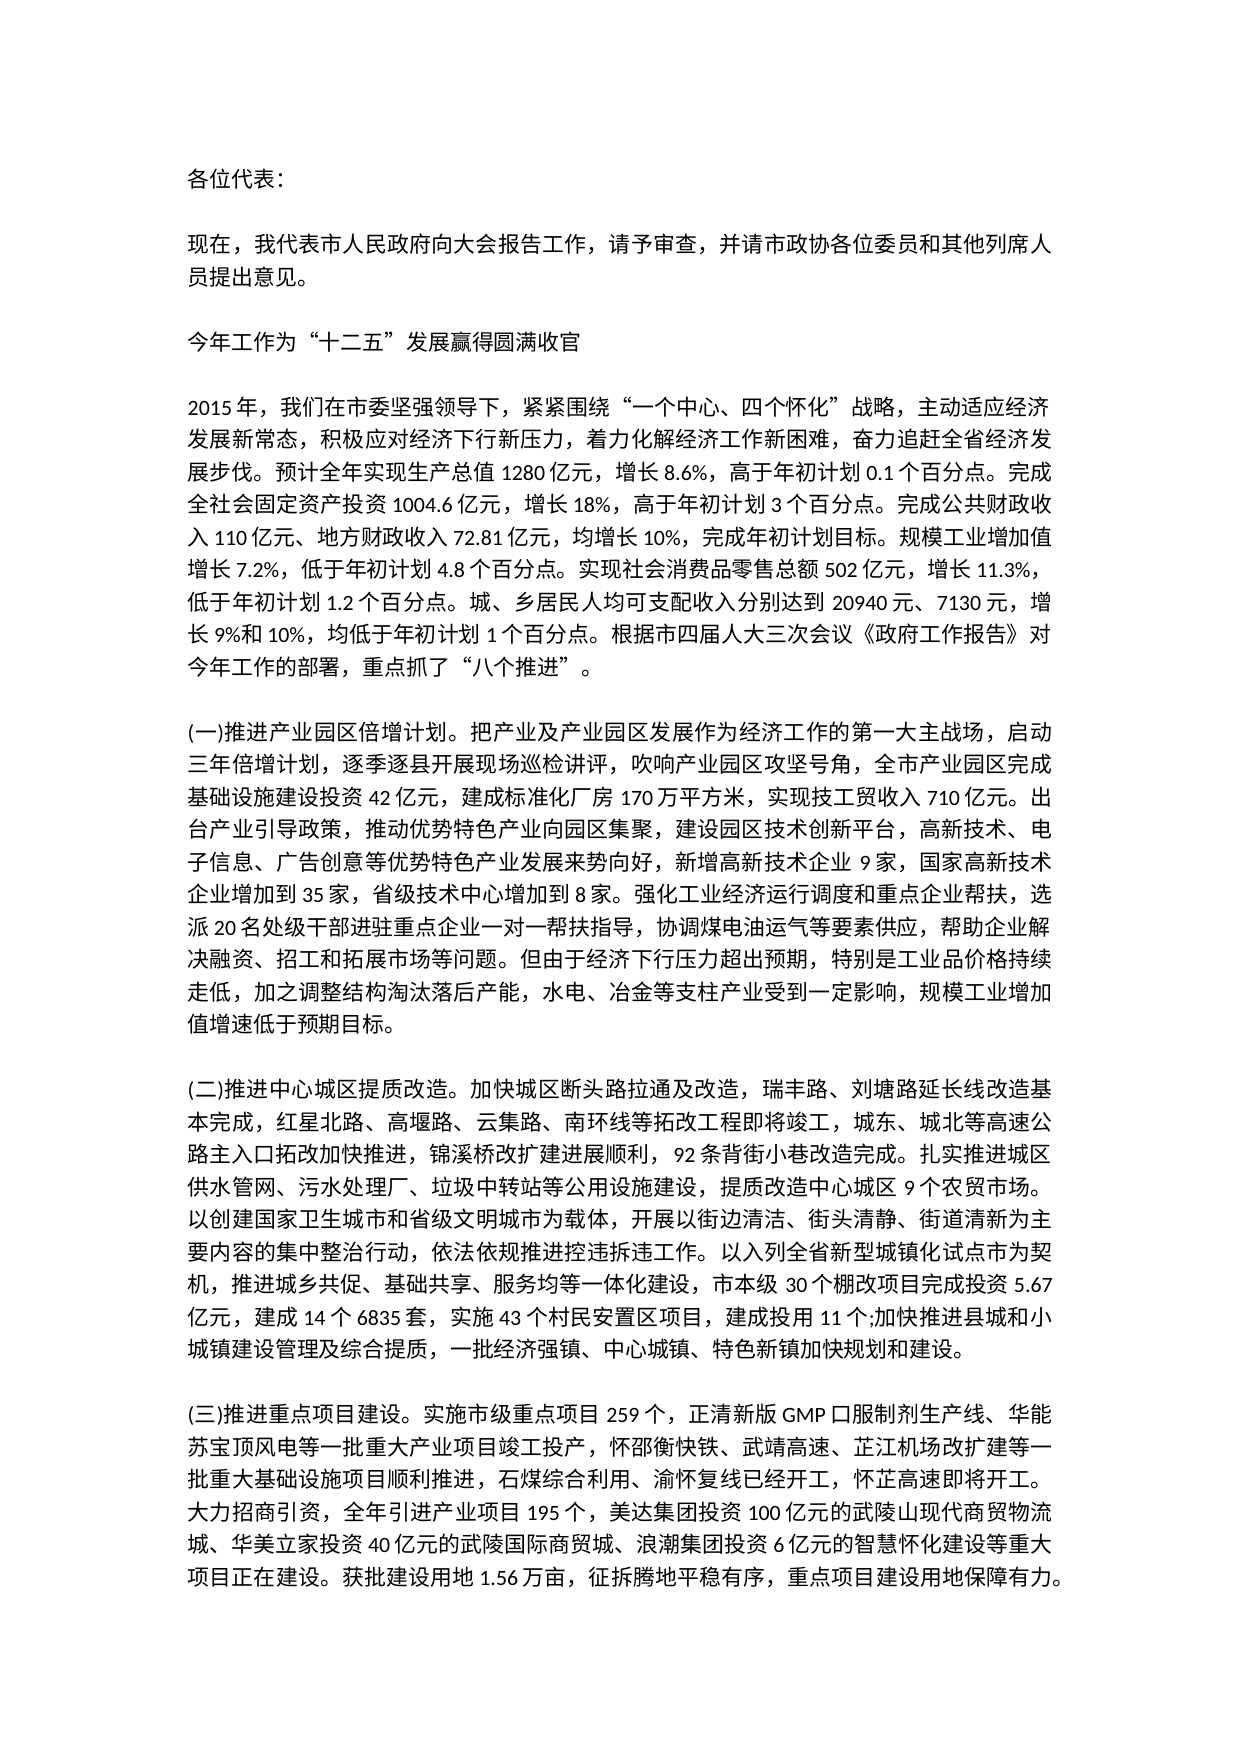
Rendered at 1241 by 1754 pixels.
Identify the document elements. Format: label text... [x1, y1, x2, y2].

text (二)推进中心城区提质改造。加快城区断头路拉通及改造，瑞丰路、刘塘路延长线改造基本完成，红星北路、高堰路、云集路、南环线等拓改工程即将竣工，城东、城北等高速公路主入口拓改加快推进，锦溪桥改扩建进展顺利，92条背街小巷改造完成。扎实推进城区供水管网、污水处理厂、垃圾中转站等公用设施建设，提质改造中心城区9个农贸市场。以创建国家卫生城市和省级文明城市为载体，开展以街边清洁、街头清静、街道清新为主要内容的集中整治行动，依法依规推进控违拆违工作。以入列全省新型城镇化试点市为契机，推进城乡共促、基础共享、服务均等一体化建设，市本级30个棚改项目完成投资5.67亿元，建成14个6835套，实施43个村民安置区项目，建成投用11个;加快推进县城和小城镇建设管理及综合提质，一批经济强镇、中心城镇、特色新镇加快规划和建设。 [187, 1072, 1053, 1364]
text 今年工作为“十二五”发展赢得圆满收官 [187, 324, 1053, 357]
text 各位代表： [187, 162, 1053, 194]
text (一)推进产业园区倍增计划。把产业及产业园区发展作为经济工作的第一大主战场，启动三年倍增计划，逐季逐县开展现场巡检讲评，吹响产业园区攻坚号角，全市产业园区完成基础设施建设投资42亿元，建成标准化厂房170万平方米，实现技工贸收入710亿元。出台产业引导政策，推动优势特色产业向园区集聚，建设园区技术创新平台，高新技术、电子信息、广告创意等优势特色产业发展来势向好，新增高新技术企业9家，国家高新技术企业增加到35家，省级技术中心增加到8家。强化工业经济运行调度和重点企业帮扶，选派20名处级干部进驻重点企业一对一帮扶指导，协调煤电油运气等要素供应，帮助企业解决融资、招工和拓展市场等问题。但由于经济下行压力超出预期，特别是工业品价格持续走低，加之调整结构淘汰落后产能，水电、冶金等支柱产业受到一定影响，规模工业增加值增速低于预期目标。 [187, 714, 1053, 1039]
text 现在，我代表市人民政府向大会报告工作，请予审查，并请市政协各位委员和其他列席人员提出意见。 [187, 227, 1053, 292]
text 2015年，我们在市委坚强领导下，紧紧围绕“一个中心、四个怀化”战略，主动适应经济发展新常态，积极应对经济下行新压力，着力化解经济工作新困难，奋力追赶全省经济发展步伐。预计全年实现生产总值1280亿元，增长8.6%，高于年初计划0.1个百分点。完成全社会固定资产投资1004.6亿元，增长18%，高于年初计划3个百分点。完成公共财政收入110亿元、地方财政收入72.81亿元，均增长10%，完成年初计划目标。规模工业增加值增长7.2%，低于年初计划4.8个百分点。实现社会消费品零售总额502亿元，增长11.3%，低于年初计划1.2个百分点。城、乡居民人均可支配收入分别达到20940元、7130元，增长9%和10%，均低于年初计划1个百分点。根据市四届人大三次会议《政府工作报告》对今年工作的部署，重点抓了“八个推进”。 [187, 389, 1053, 682]
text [187, 1397, 1053, 1592]
